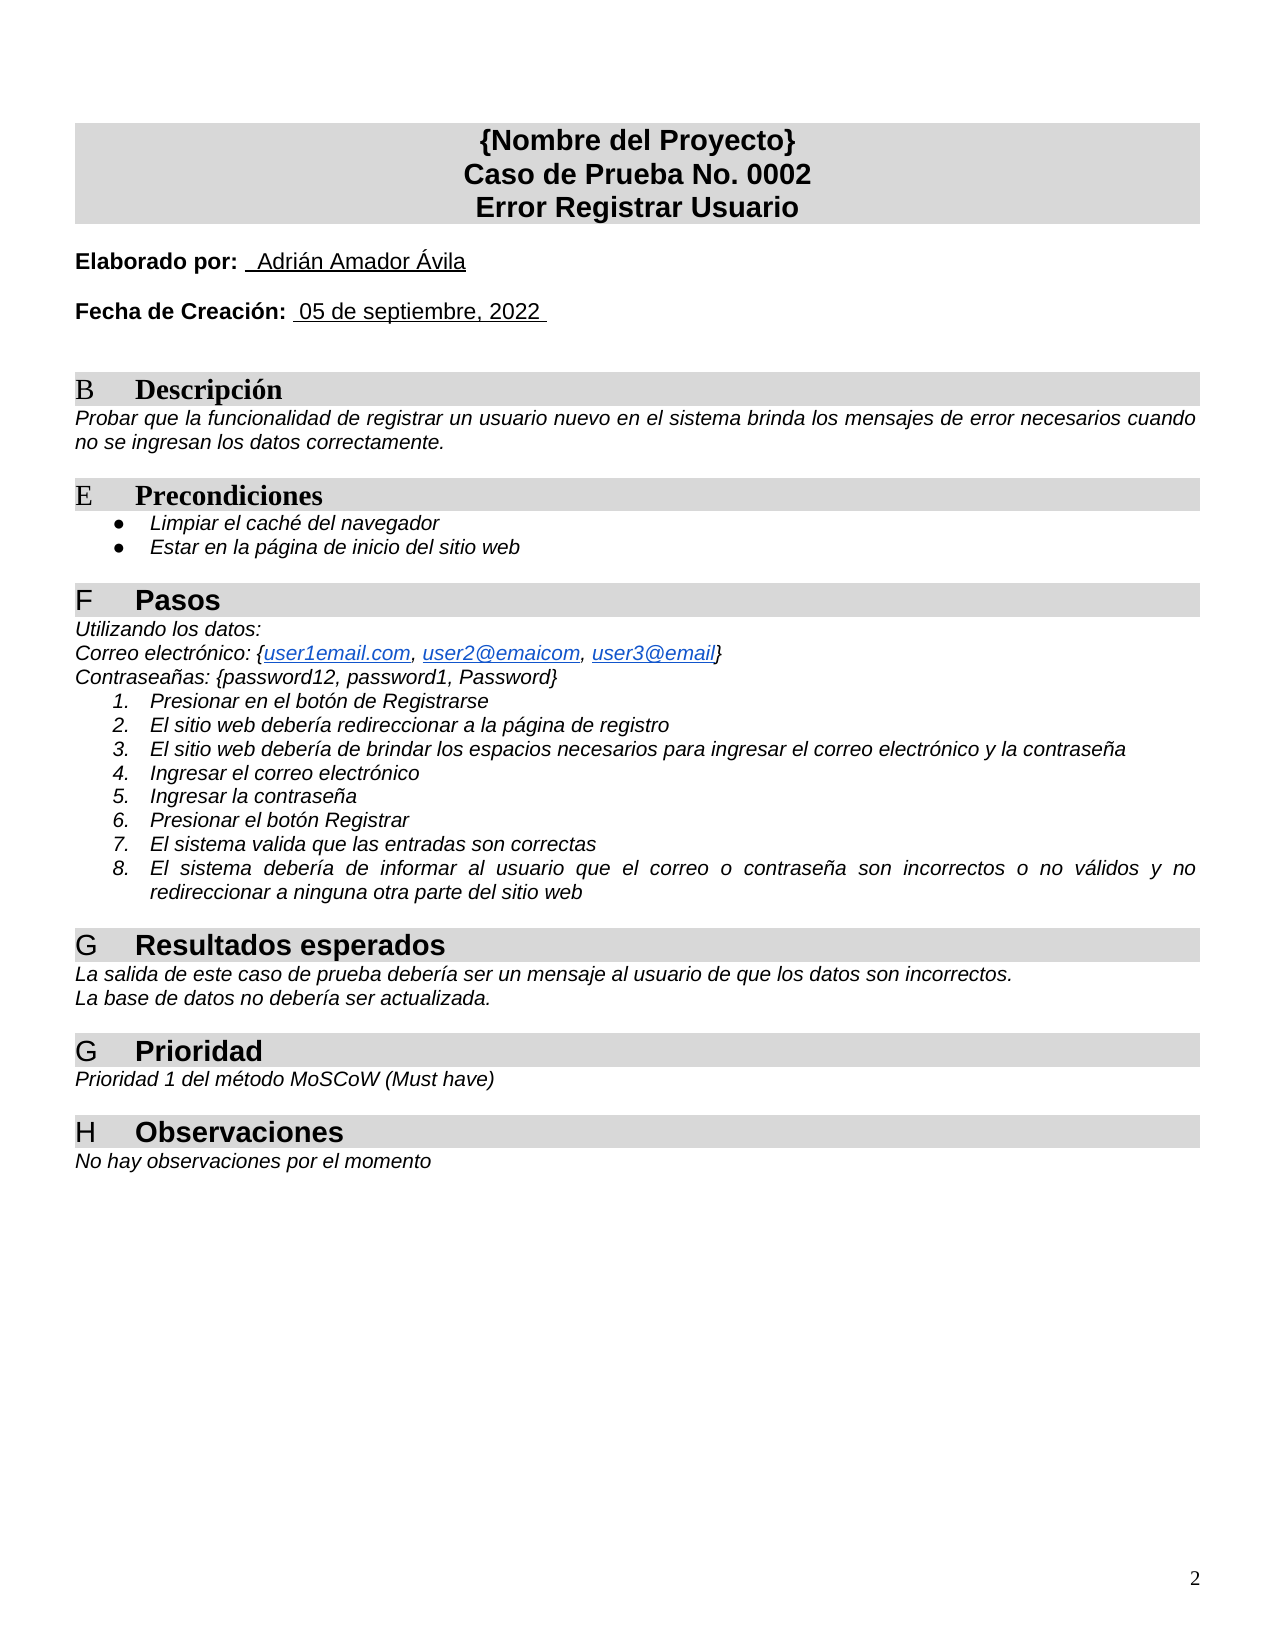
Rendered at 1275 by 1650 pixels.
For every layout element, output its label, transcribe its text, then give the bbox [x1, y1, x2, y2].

text Caso de Prueba No. 0002 [75, 157, 1200, 190]
text Utilizando los datos: [75, 617, 1200, 641]
text Correo electrónico: {user1email.com, user2@emaicom, user3@email} [75, 641, 1200, 664]
list Presionar el botón Registrar [112, 808, 1200, 832]
list El sistema debería de informar al usuario que el correo o contraseña son incorrectos o no válidos y no redireccionar a ninguna otra parte del sitio web [112, 856, 1200, 904]
text La base de datos no debería ser actualizada. [75, 986, 1200, 1009]
list Ingresar el correo electrónico [112, 760, 1200, 784]
text Prioridad 1 del método MoSCoW (Must have) [75, 1067, 1200, 1091]
text No hay observaciones por el momento [75, 1148, 1200, 1172]
text Fecha de Creación: 05 de septiembre, 2022 [75, 298, 1200, 324]
subtitle Prioridad [75, 1033, 1200, 1067]
text La salida de este caso de prueba debería ser un mensaje al usuario de que los datos son incorrectos. [75, 962, 1200, 986]
subtitle Precondiciones [75, 478, 1200, 511]
subtitle Pasos [75, 583, 1200, 617]
text Contraseañas: {password12, password1, Password} [75, 664, 1200, 688]
text Error Registrar Usuario [75, 190, 1200, 224]
list El sitio web debería redireccionar a la página de registro [112, 712, 1200, 736]
list Limpiar el caché del navegador [112, 511, 1200, 535]
text Elaborado por: Adrián Amador Ávila [75, 248, 1200, 274]
list Ingresar la contraseña [112, 784, 1200, 808]
text {Nombre del Proyecto} [75, 123, 1200, 157]
list El sistema valida que las entradas son correctas [112, 832, 1200, 856]
text Probar que la funcionalidad de registrar un usuario nuevo en el sistema brinda los mensajes de error necesarios cuando no se ingresan los datos correctamente. [75, 406, 1200, 454]
subtitle Descripción [75, 372, 1200, 406]
list Estar en la página de inicio del sitio web [112, 535, 1200, 559]
subtitle Observaciones [75, 1115, 1200, 1148]
subtitle Resultados esperados [75, 928, 1200, 962]
list Presionar en el botón de Registrarse [112, 688, 1200, 712]
list El sitio web debería de brindar los espacios necesarios para ingresar el correo electrónico y la contraseña [112, 736, 1200, 760]
